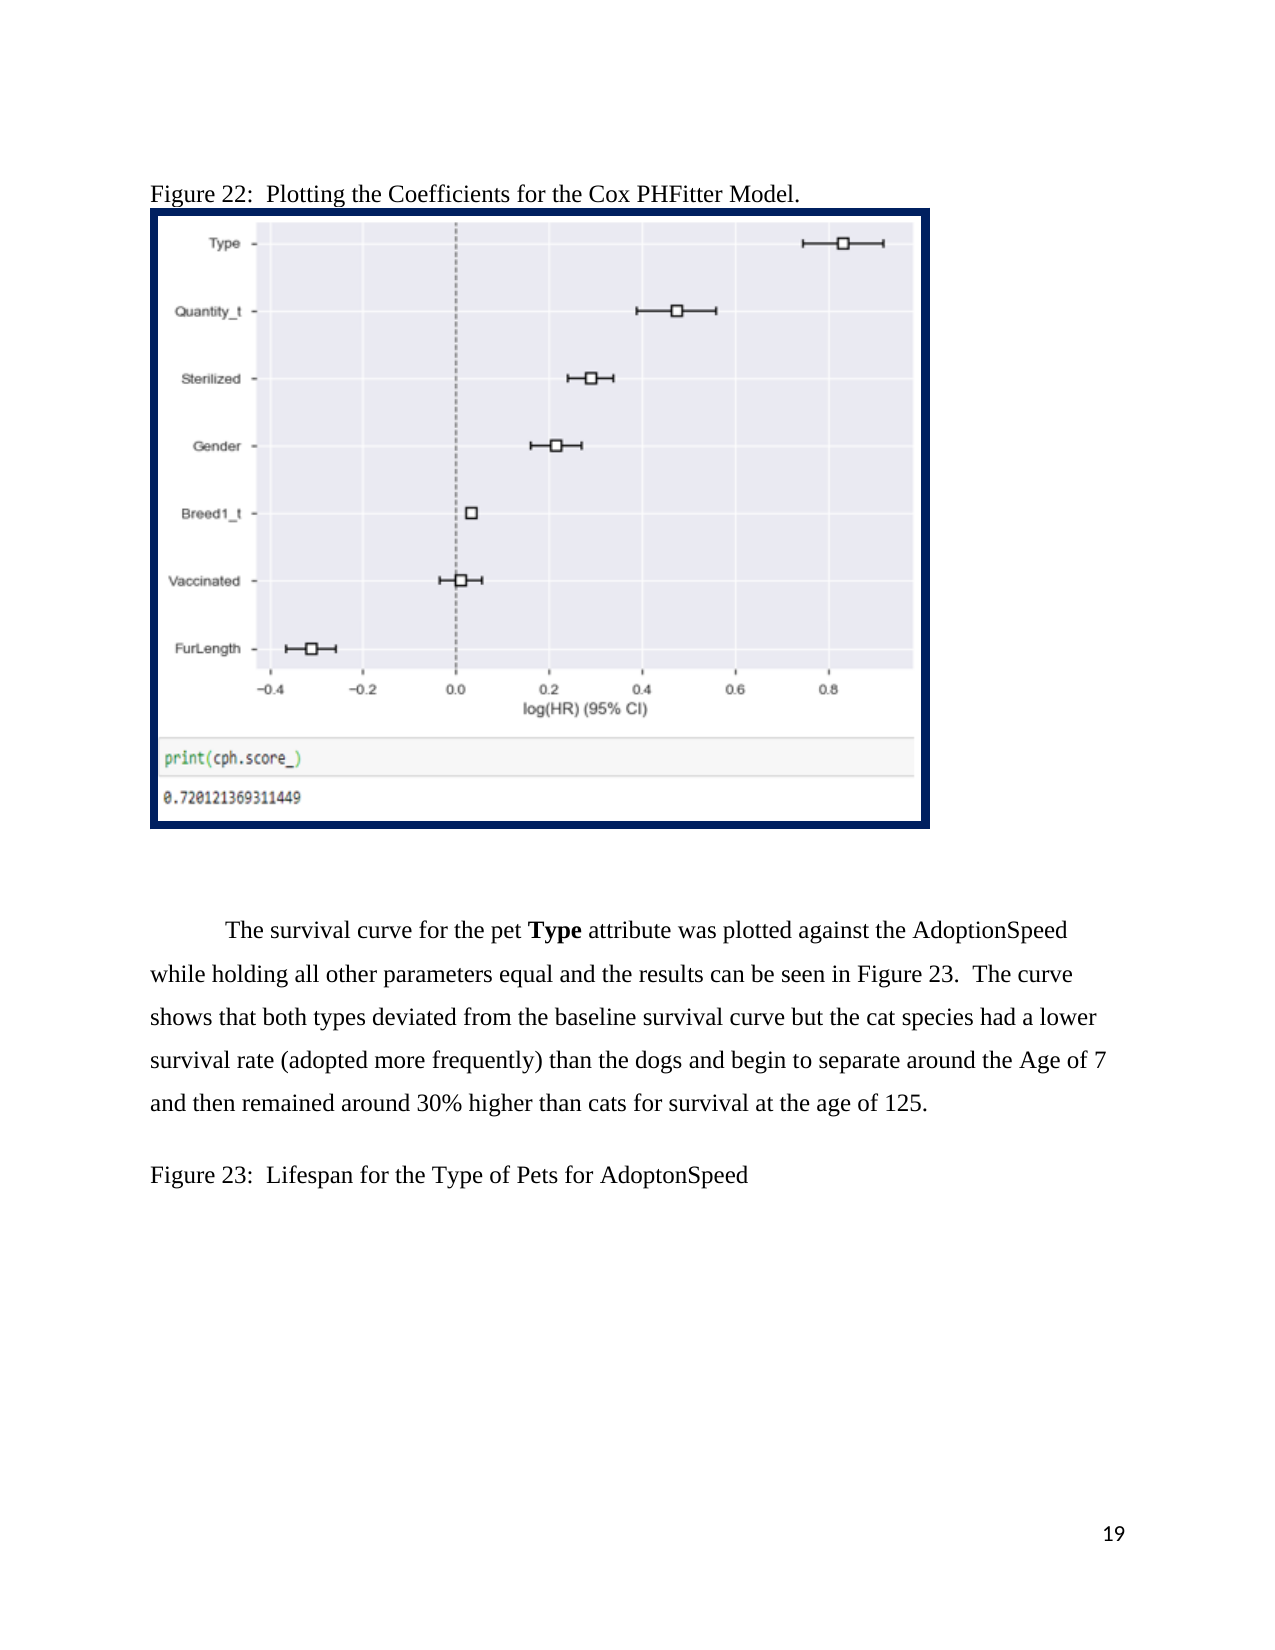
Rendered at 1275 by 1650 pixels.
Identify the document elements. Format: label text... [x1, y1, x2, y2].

picture [158, 216, 921, 821]
text Figure 22: Plotting the Coefficients for the Cox PHFitter Model. [150, 179, 1125, 207]
text The survival curve for the pet Type attribute was plotted against the AdoptionSpeed while holding all other parameters equal and the results can be seen in Figure 23. The curve shows that both types deviated from the baseline survival curve but the cat species had a lower survival rate (adopted more frequently) than the dogs and begin to separate around the Age of 7 and then remained around 30% higher than cats for survival at the age of 125. [150, 916, 1125, 1117]
text Figure 23: Lifespan for the Type of Pets for AdoptonSpeed [150, 1160, 1125, 1189]
